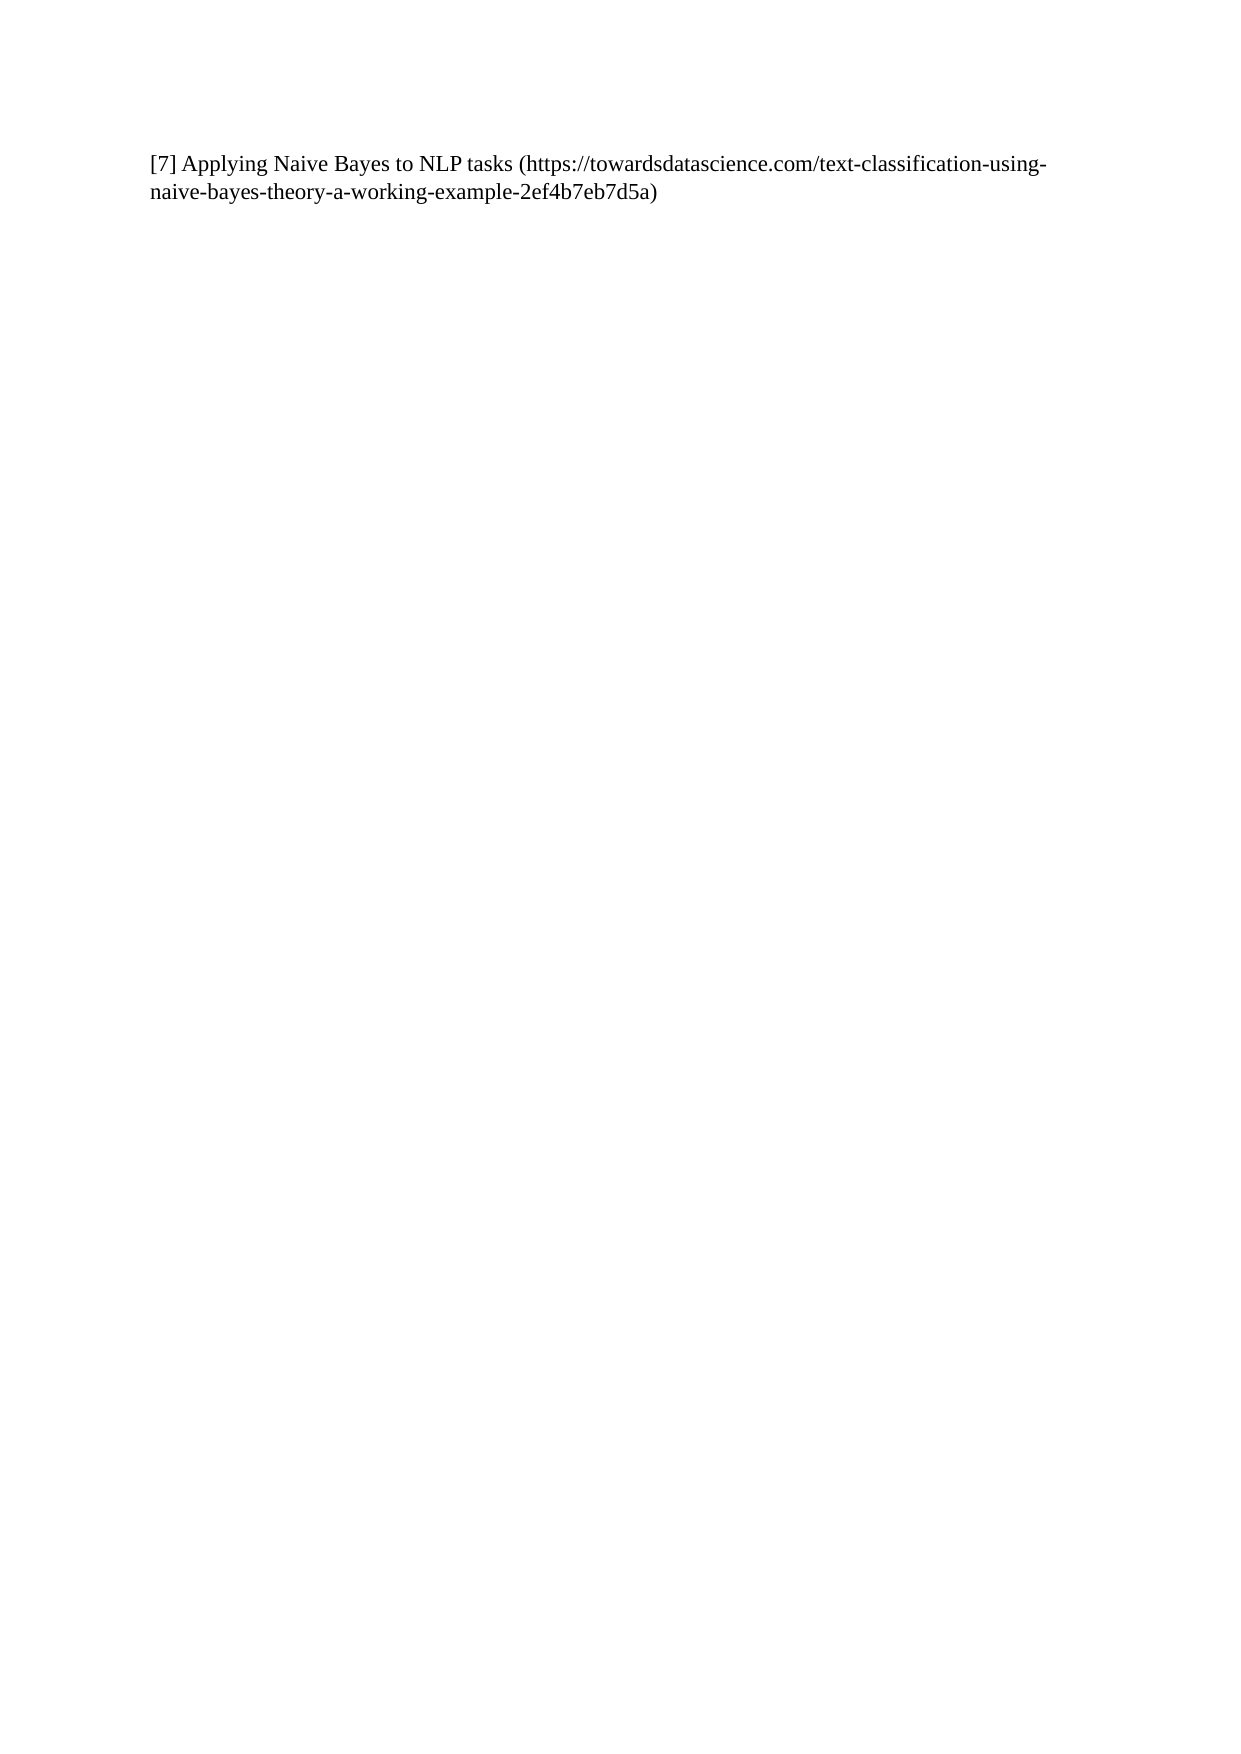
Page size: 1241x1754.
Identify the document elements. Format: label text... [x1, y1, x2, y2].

text [7] Applying Naive Bayes to NLP tasks (https://towardsdatascience.com/text-classification-using-naive-bayes-theory-a-working-example-2ef4b7eb7d5a) [150, 150, 1090, 205]
